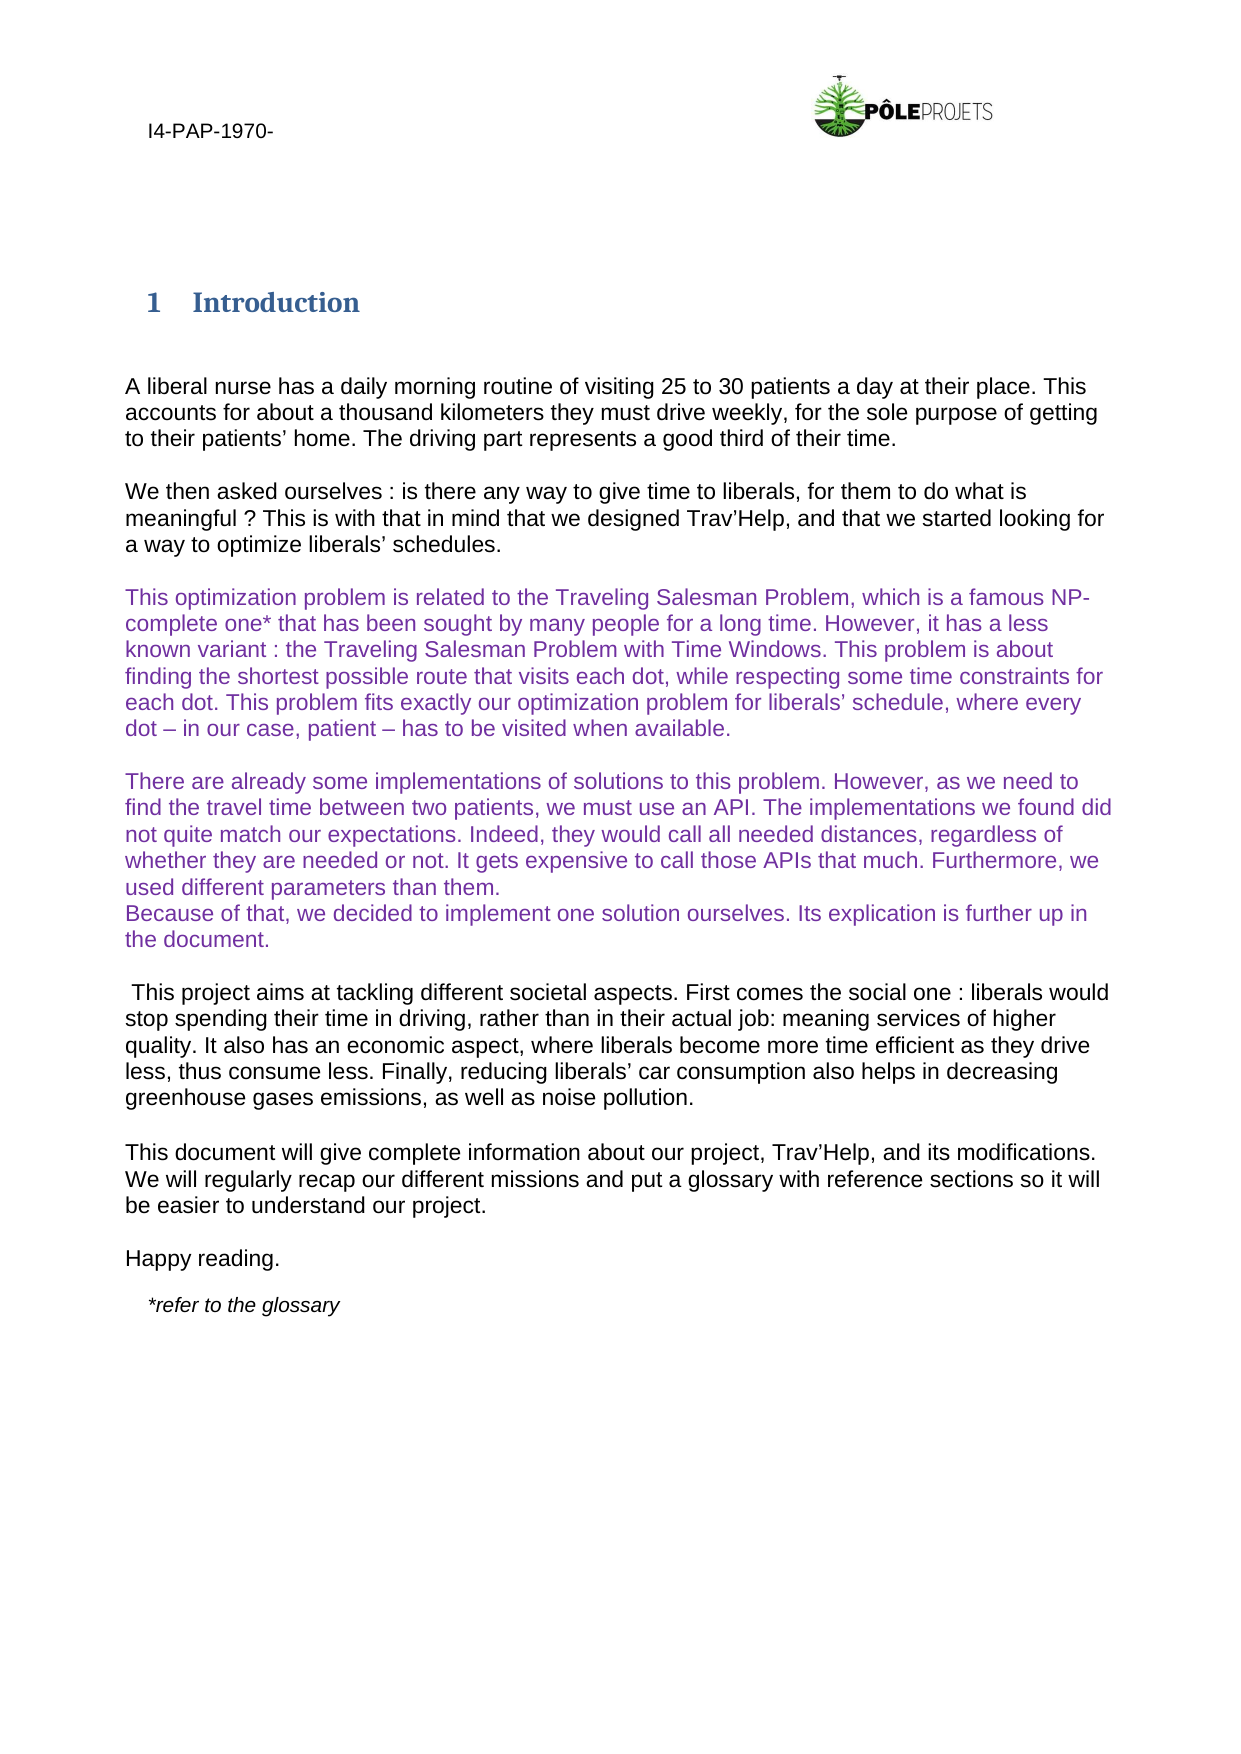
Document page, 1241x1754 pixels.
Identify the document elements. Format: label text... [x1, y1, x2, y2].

text Happy reading. [125, 1245, 1119, 1271]
text We then asked ourselves : is there any way to give time to liberals, for them to do what is meaningful ? This is with that in mind that we designed Trav’Help, and that we started looking for a way to optimize liberals’ schedules. [125, 478, 1119, 557]
text There are already some implementations of solutions to this problem. However, as we need to find the travel time between two patients, we must use an API. The implementations we found did not quite match our expectations. Indeed, they would call all needed distances, regardless of whether they are needed or not. It gets expensive to call those APIs that much. Furthermore, we used different parameters than them. [125, 768, 1119, 900]
text This document will give complete information about our project, Trav’Help, and its modifications. We will regularly recap our different missions and put a glossary with reference sections so it will be easier to understand our project. [125, 1139, 1119, 1218]
text Because of that, we decided to implement one solution ourselves. Its explication is further up in the document. [125, 900, 1119, 952]
text A liberal nurse has a daily morning routine of visiting 25 to 30 patients a day at their place. This accounts for about a thousand kilometers they must drive weekly, for the sole purpose of getting to their patients’ home. The driving part represents a good third of their time. [125, 373, 1119, 452]
text This optimization problem is related to the Traveling Salesman Problem, which is a famous NP-complete one* that has been sought by many people for a long time. However, it has a less known variant : the Traveling Salesman Problem with Time Windows. This problem is about finding the shortest possible route that visits each dot, while respecting some time constraints for each dot. This problem fits exactly our optimization problem for liberals’ schedule, where every dot – in our case, patient – has to be visited when available. [125, 583, 1119, 742]
text This project aims at tackling different societal aspects. First comes the social one : liberals would stop spending their time in driving, rather than in their actual job: meaning services of higher quality. It also has an economic aspect, where liberals become more time efficient as they drive less, thus consume less. Finally, reducing liberals’ car consumption also helps in decreasing greenhouse gases emissions, as well as noise pollution. [125, 979, 1119, 1111]
text *refer to the glossary [147, 1292, 1119, 1316]
picture [811, 73, 994, 138]
subtitle Introduction [147, 286, 1119, 320]
